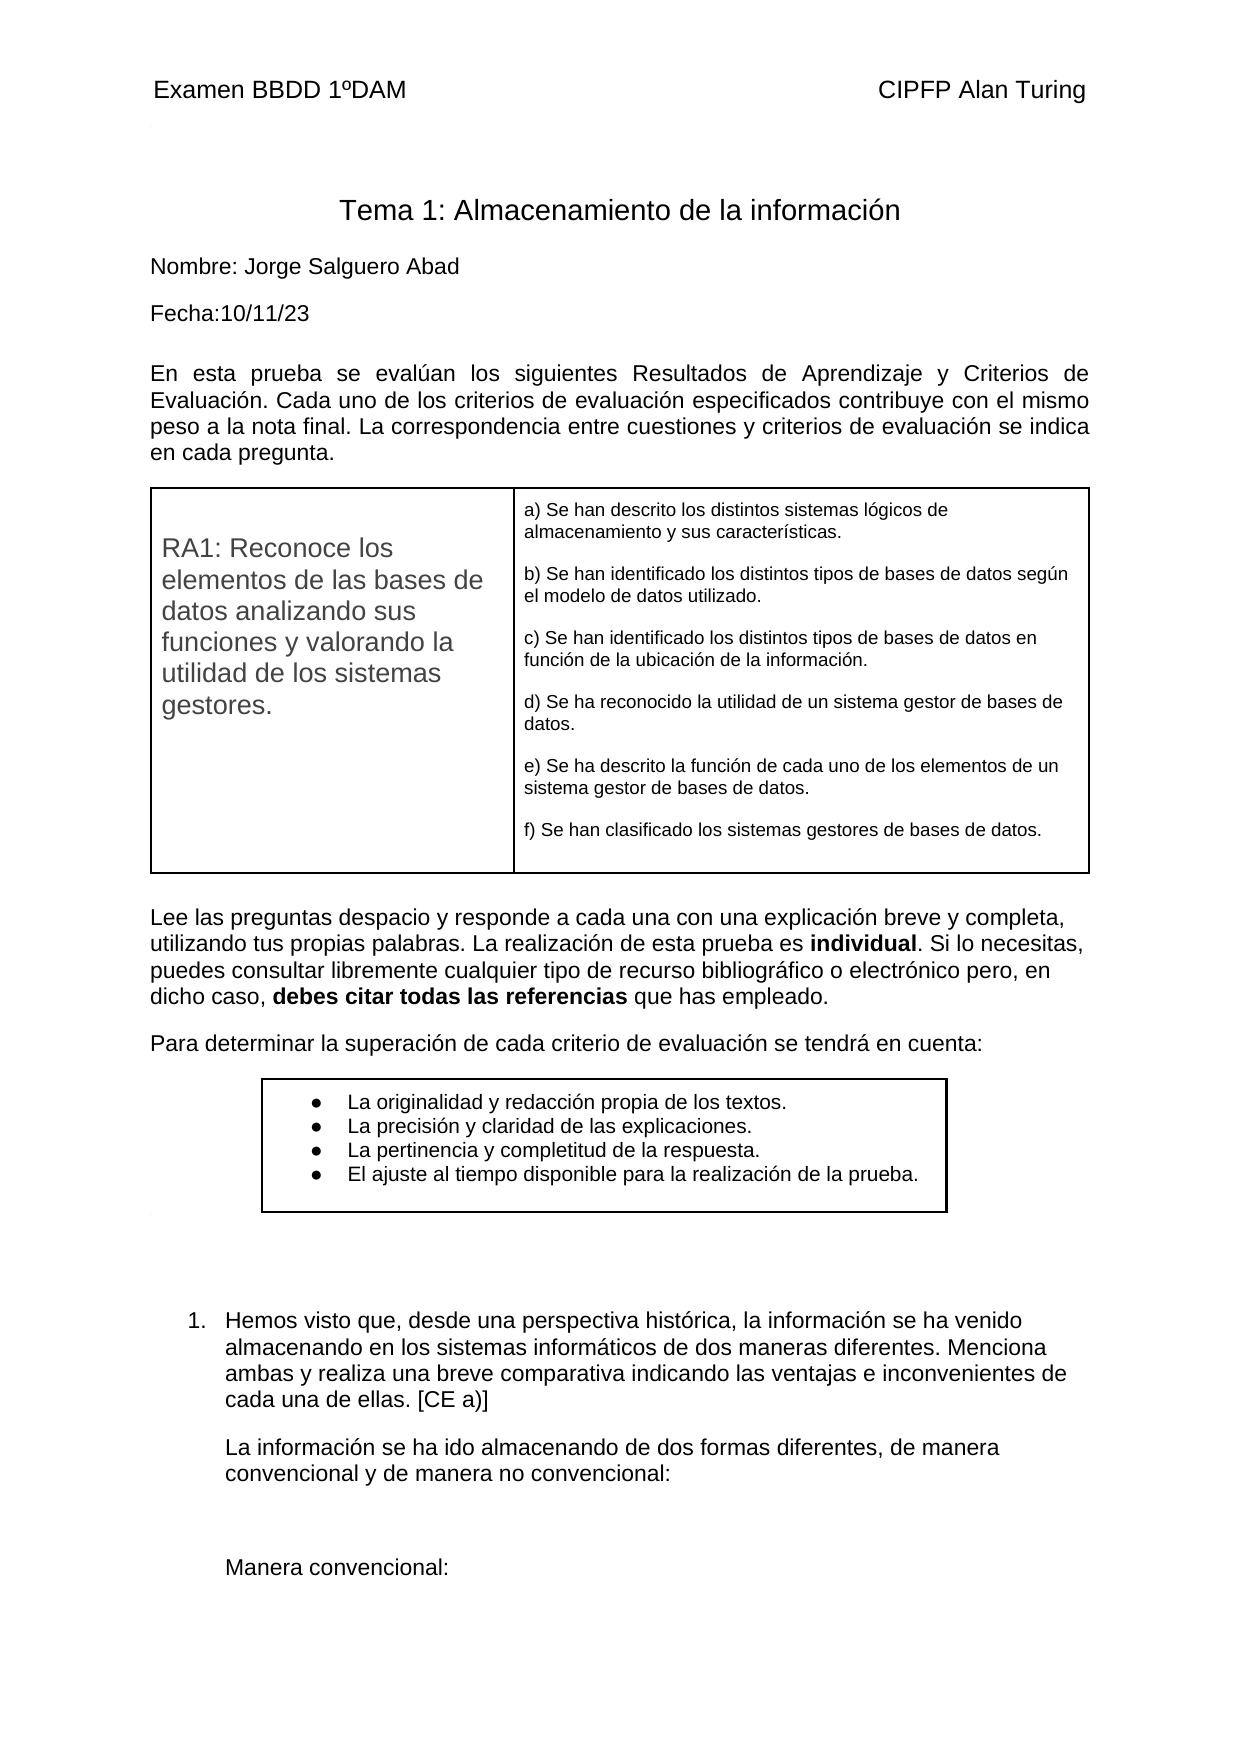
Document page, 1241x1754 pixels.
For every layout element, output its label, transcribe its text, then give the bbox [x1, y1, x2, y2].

text Tema 1: Almacenamiento de la información [150, 193, 1090, 227]
text En esta prueba se evalúan los siguientes Resultados de Aprendizaje y Criterios de Evaluación. Cada uno de los criterios de evaluación especificados contribuye con el mismo peso a la nota final. La correspondencia entre cuestiones y criterios de evaluación se indica en cada pregunta. [150, 360, 1090, 466]
table_header La originalidad y redacción propia de los textos. La precisión y claridad de las explicaciones. La pertinencia y completitud de la respuesta. El ajuste al tiempo disponible para la realización de la prueba. [263, 1080, 945, 1211]
text Para determinar la superación de cada criterio de evaluación se tendrá en cuenta: [150, 1030, 1090, 1057]
text Manera convencional: [225, 1554, 1090, 1581]
text Lee las preguntas despacio y responde a cada una con una explicación breve y completa, utilizando tus propias palabras. La realización de esta prueba es individual. Si lo necesitas, puedes consultar libremente cualquier tipo de recurso bibliográfico o electrónico pero, en dicho caso, debes citar todas las referencias que has empleado. [150, 904, 1090, 1009]
text La información se ha ido almacenando de dos formas diferentes, de manera convencional y de manera no convencional: [225, 1434, 1090, 1486]
text Fecha:10/11/23 [150, 300, 1090, 326]
text Nombre: Jorge Salguero Abad [150, 253, 1090, 279]
list Hemos visto que, desde una perspectiva histórica, la información se ha venido almacenando en los sistemas informáticos de dos maneras diferentes. Menciona ambas y realiza una breve comparativa indicando las ventajas e inconvenientes de cada una de ellas. [CE a)] [187, 1307, 1090, 1413]
table_header a) Se han descrito los distintos sistemas lógicos de almacenamiento y sus características. b) Se han identificado los distintos tipos de bases de datos según el modelo de datos utilizado. c) Se han identificado los distintos tipos de bases de datos en función de la ubicación de la información. d) Se ha reconocido la utilidad de un sistema gestor de bases de datos. e) Se ha descrito la función de cada uno de los elementos de un sistema gestor de bases de datos. f) Se han clasificado los sistemas gestores de bases de datos. [515, 489, 1088, 872]
table_header RA1: Reconoce los elementos de las bases de datos analizando sus funciones y valorando la utilidad de los sistemas gestores. [152, 489, 513, 872]
